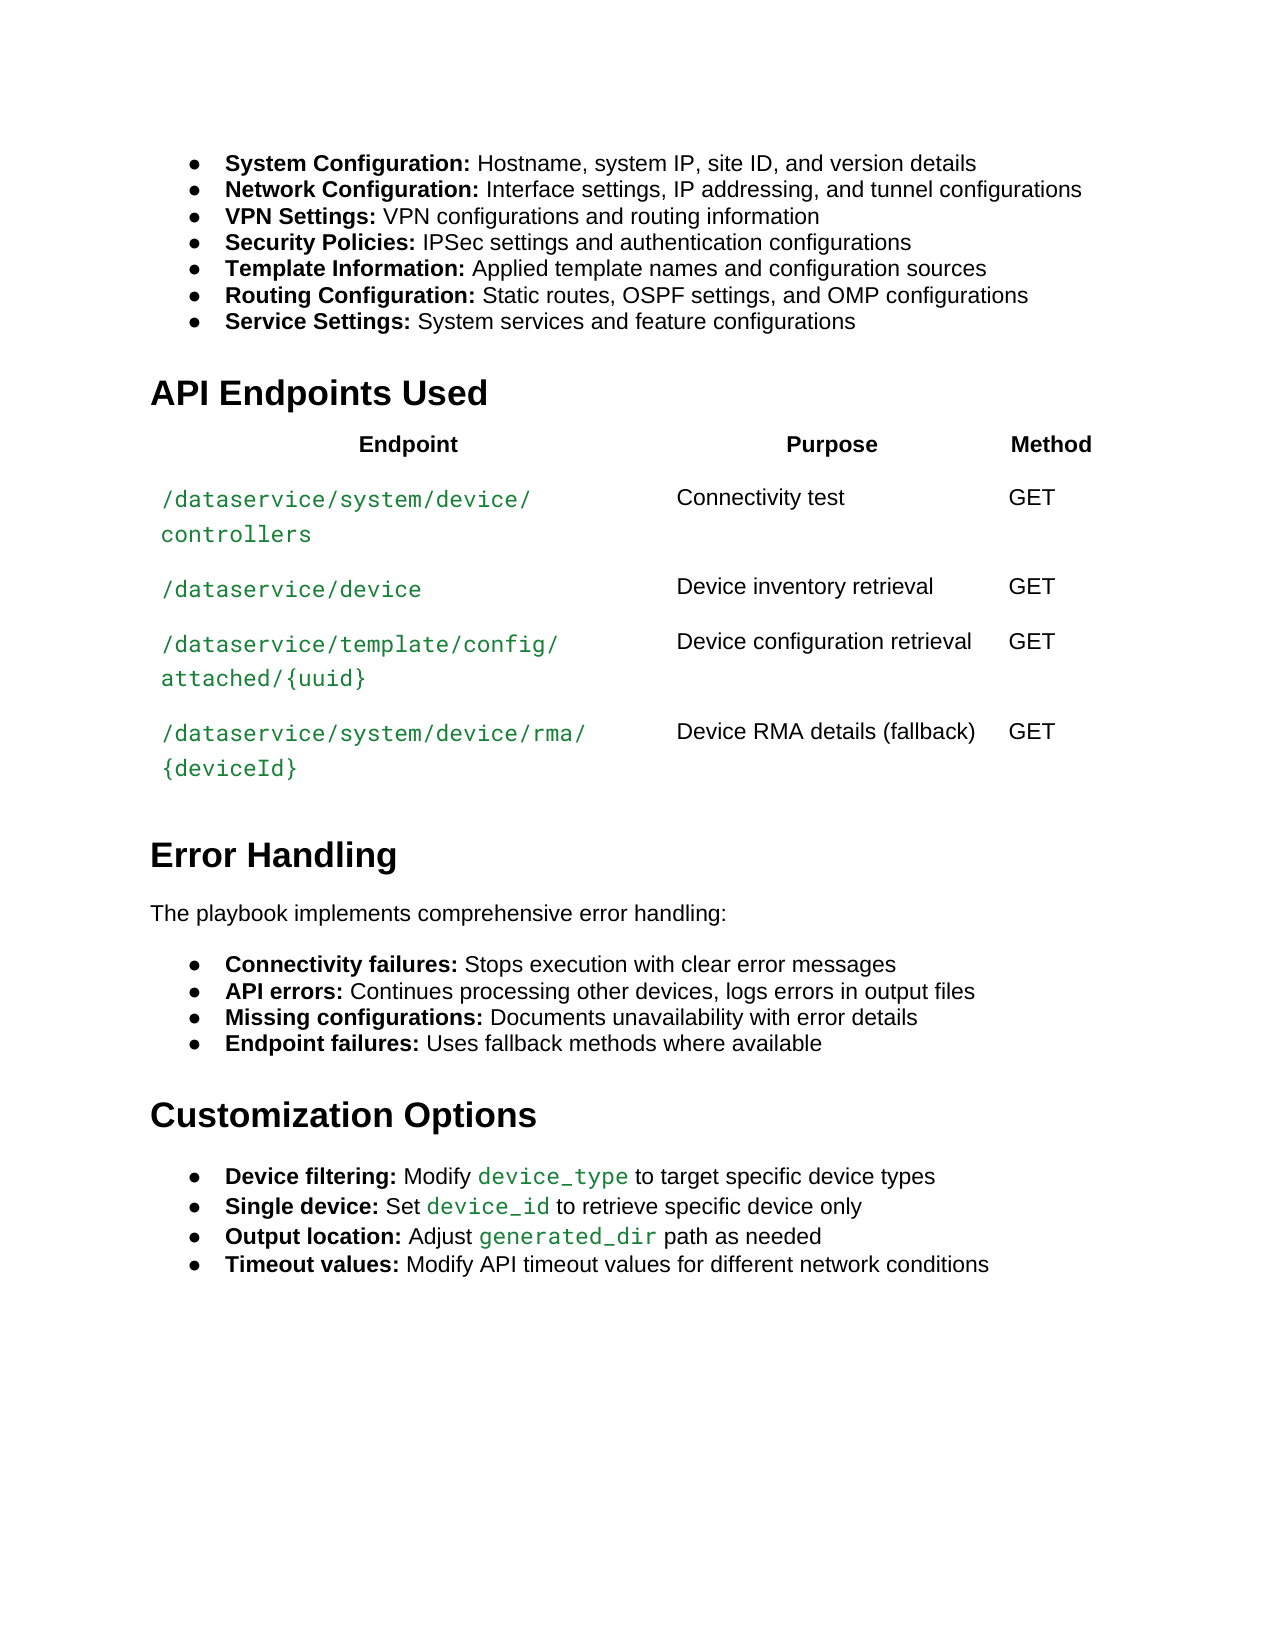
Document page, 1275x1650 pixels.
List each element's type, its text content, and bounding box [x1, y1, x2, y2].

text The playbook implements comprehensive error handling: [150, 900, 1125, 926]
subtitle Customization Options [150, 1094, 1125, 1135]
table_cell GET [998, 473, 1105, 563]
table_cell Device configuration retrieval [666, 618, 998, 707]
list Network Configuration: Interface settings, IP addressing, and tunnel configurations [187, 176, 1125, 203]
table_cell /dataservice/template/config/attached/{uuid} [150, 618, 666, 707]
subtitle API Endpoints Used [150, 372, 1125, 413]
list Service Settings: System services and feature configurations [187, 308, 1125, 334]
list Endpoint failures: Uses fallback methods where available [187, 1030, 1125, 1057]
table_cell /dataservice/system/device/rma/{deviceId} [150, 707, 666, 797]
list Template Information: Applied template names and configuration sources [187, 255, 1125, 282]
list Missing configurations: Documents unavailability with error details [187, 1004, 1125, 1030]
list VPN Settings: VPN configurations and routing information [187, 203, 1125, 229]
list Connectivity failures: Stops execution with clear error messages [187, 951, 1125, 978]
table_cell GET [998, 618, 1105, 707]
table_cell GET [998, 563, 1105, 618]
subtitle Error Handling [150, 834, 1125, 875]
list Routing Configuration: Static routes, OSPF settings, and OMP configurations [187, 282, 1125, 308]
table_cell /dataservice/system/device/controllers [150, 473, 666, 563]
table_header Purpose [666, 421, 998, 473]
table_cell Connectivity test [666, 473, 998, 563]
list System Configuration: Hostname, system IP, site ID, and version details [187, 150, 1125, 176]
list Device filtering: Modify device_type to target specific device types [187, 1160, 1125, 1190]
table_cell Device inventory retrieval [666, 563, 998, 618]
list Single device: Set device_id to retrieve specific device only [187, 1190, 1125, 1220]
table_header Endpoint [150, 421, 666, 473]
table_cell GET [998, 707, 1105, 797]
table_cell /dataservice/device [150, 563, 666, 618]
table_cell Device RMA details (fallback) [666, 707, 998, 797]
list Timeout values: Modify API timeout values for different network conditions [187, 1251, 1125, 1277]
list API errors: Continues processing other devices, logs errors in output files [187, 978, 1125, 1004]
list Output location: Adjust generated_dir path as needed [187, 1220, 1125, 1251]
list Security Policies: IPSec settings and authentication configurations [187, 229, 1125, 255]
table_header Method [998, 421, 1105, 473]
